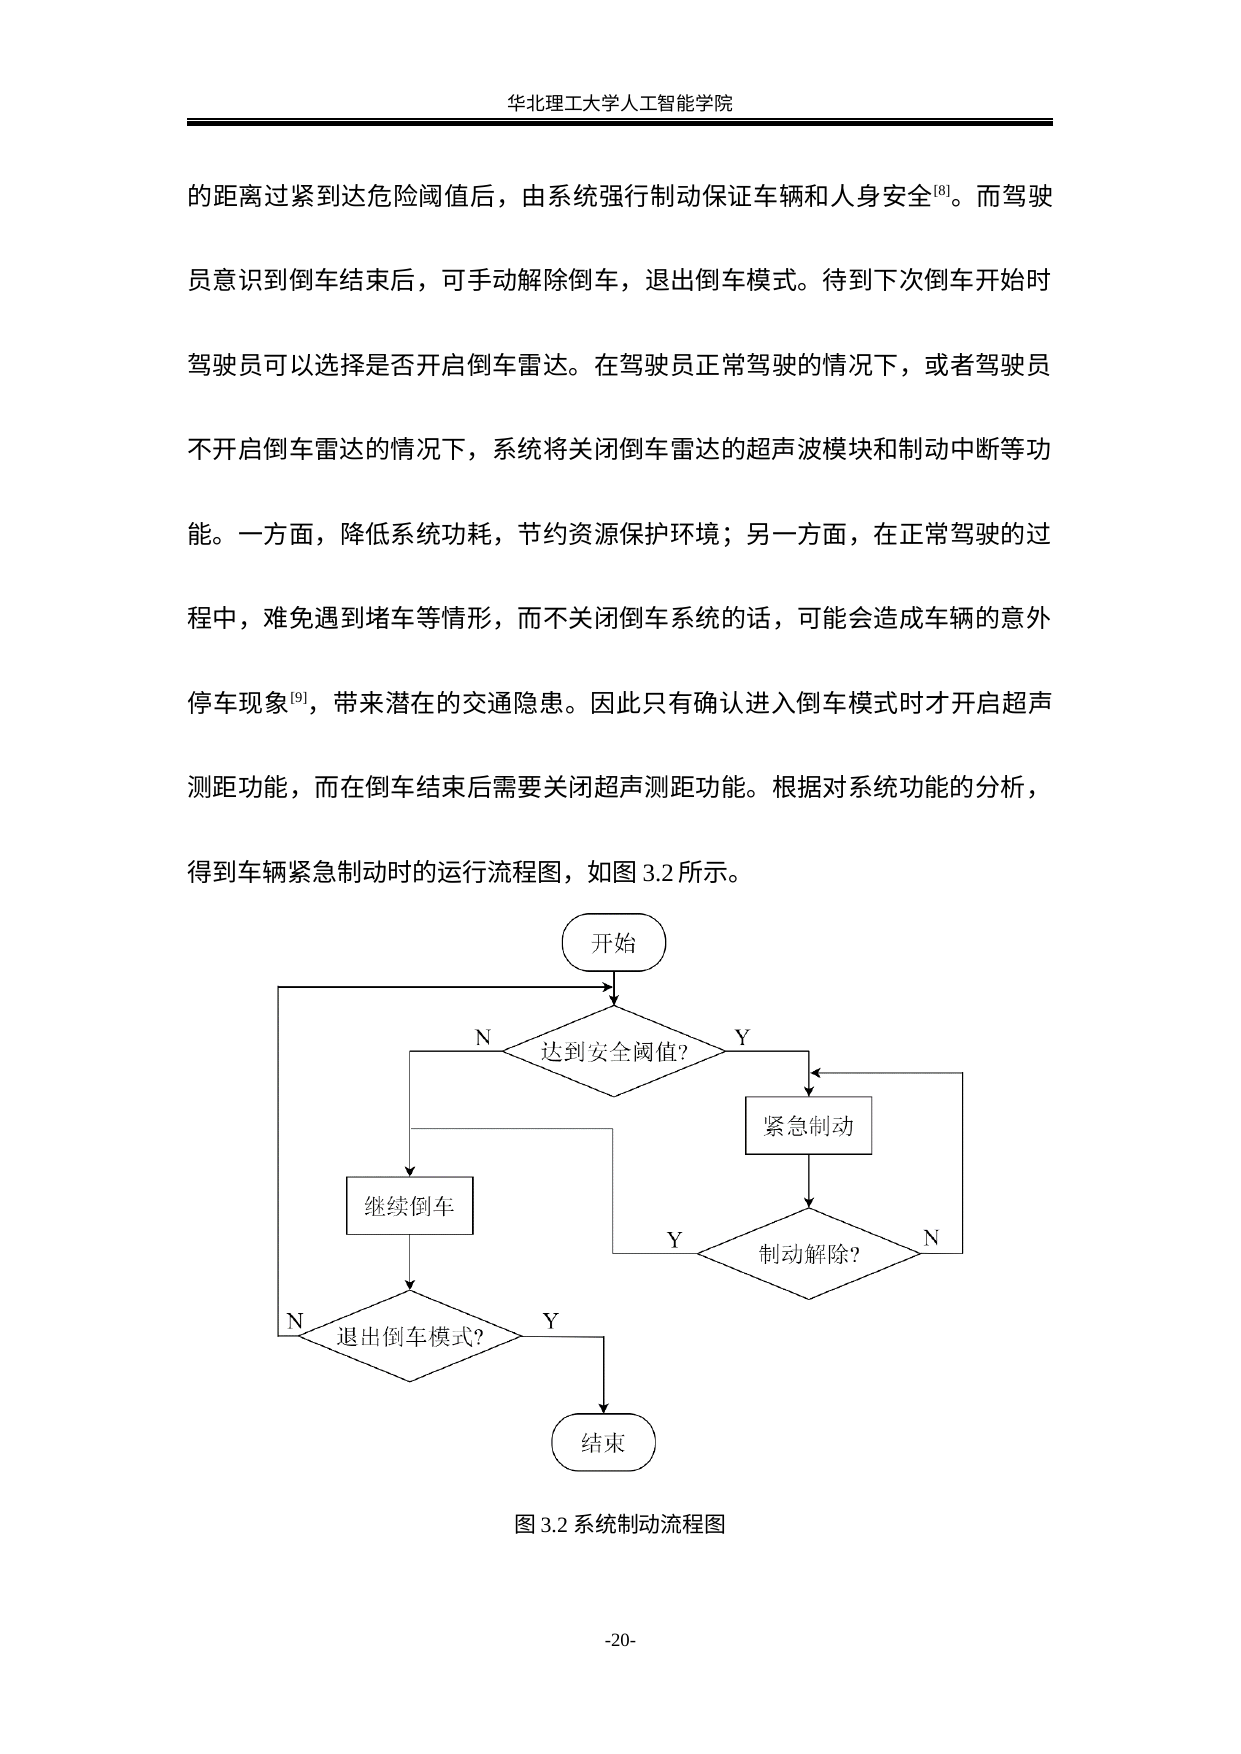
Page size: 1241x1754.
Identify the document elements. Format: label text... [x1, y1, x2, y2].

text 图3.2 系统制动流程图 [187, 1506, 1053, 1539]
picture [269, 913, 972, 1480]
